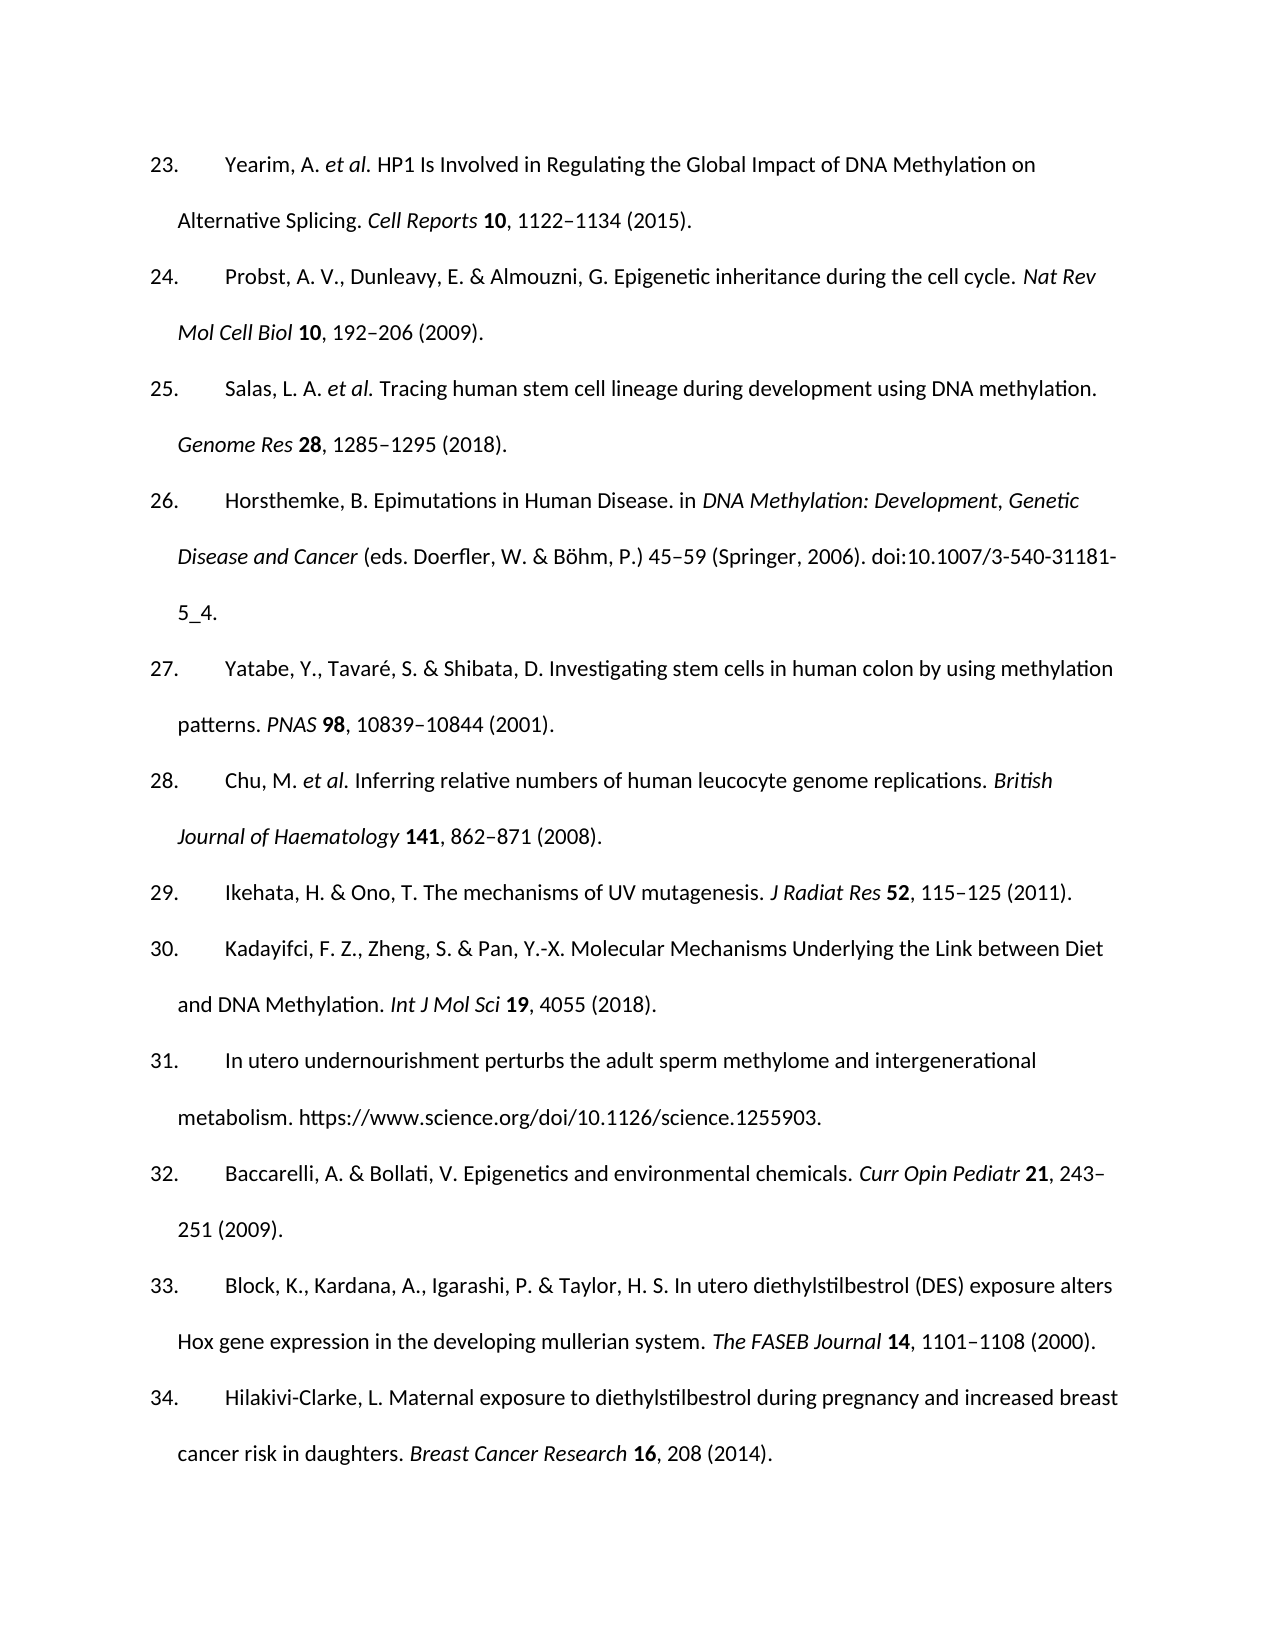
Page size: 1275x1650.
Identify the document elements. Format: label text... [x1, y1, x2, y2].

text 30. Kadayifci, F. Z., Zheng, S. & Pan, Y.-X. Molecular Mechanisms Underlying the Link between Diet and DNA Methylation. Int J Mol Sci 19, 4055 (2018). [150, 934, 1125, 1019]
text 28. Chu, M. et al. Inferring relative numbers of human leucocyte genome replications. British Journal of Haematology 141, 862–871 (2008). [150, 766, 1125, 851]
text 27. Yatabe, Y., Tavaré, S. & Shibata, D. Investigating stem cells in human colon by using methylation patterns. PNAS 98, 10839–10844 (2001). [150, 654, 1125, 738]
text 25. Salas, L. A. et al. Tracing human stem cell lineage during development using DNA methylation. Genome Res 28, 1285–1295 (2018). [150, 374, 1125, 458]
text 23. Yearim, A. et al. HP1 Is Involved in Regulating the Global Impact of DNA Methylation on Alternative Splicing. Cell Reports 10, 1122–1134 (2015). [150, 150, 1125, 234]
text 26. Horsthemke, B. Epimutations in Human Disease. in DNA Methylation: Development, Genetic Disease and Cancer (eds. Doerfler, W. & Böhm, P.) 45–59 (Springer, 2006). doi:10.1007/3-540-31181-5_4. [150, 486, 1125, 626]
text 31. In utero undernourishment perturbs the adult sperm methylome and intergenerational metabolism. https://www.science.org/doi/10.1126/science.1255903. [150, 1047, 1125, 1131]
text 32. Baccarelli, A. & Bollati, V. Epigenetics and environmental chemicals. Curr Opin Pediatr 21, 243–251 (2009). [150, 1159, 1125, 1243]
text 33. Block, K., Kardana, A., Igarashi, P. & Taylor, H. S. In utero diethylstilbestrol (DES) exposure alters Hox gene expression in the developing mullerian system. The FASEB Journal 14, 1101–1108 (2000). [150, 1271, 1125, 1355]
text 34. Hilakivi-Clarke, L. Maternal exposure to diethylstilbestrol during pregnancy and increased breast cancer risk in daughters. Breast Cancer Research 16, 208 (2014). [150, 1383, 1125, 1467]
text 24. Probst, A. V., Dunleavy, E. & Almouzni, G. Epigenetic inheritance during the cell cycle. Nat Rev Mol Cell Biol 10, 192–206 (2009). [150, 262, 1125, 346]
text 29. Ikehata, H. & Ono, T. The mechanisms of UV mutagenesis. J Radiat Res 52, 115–125 (2011). [150, 878, 1125, 907]
